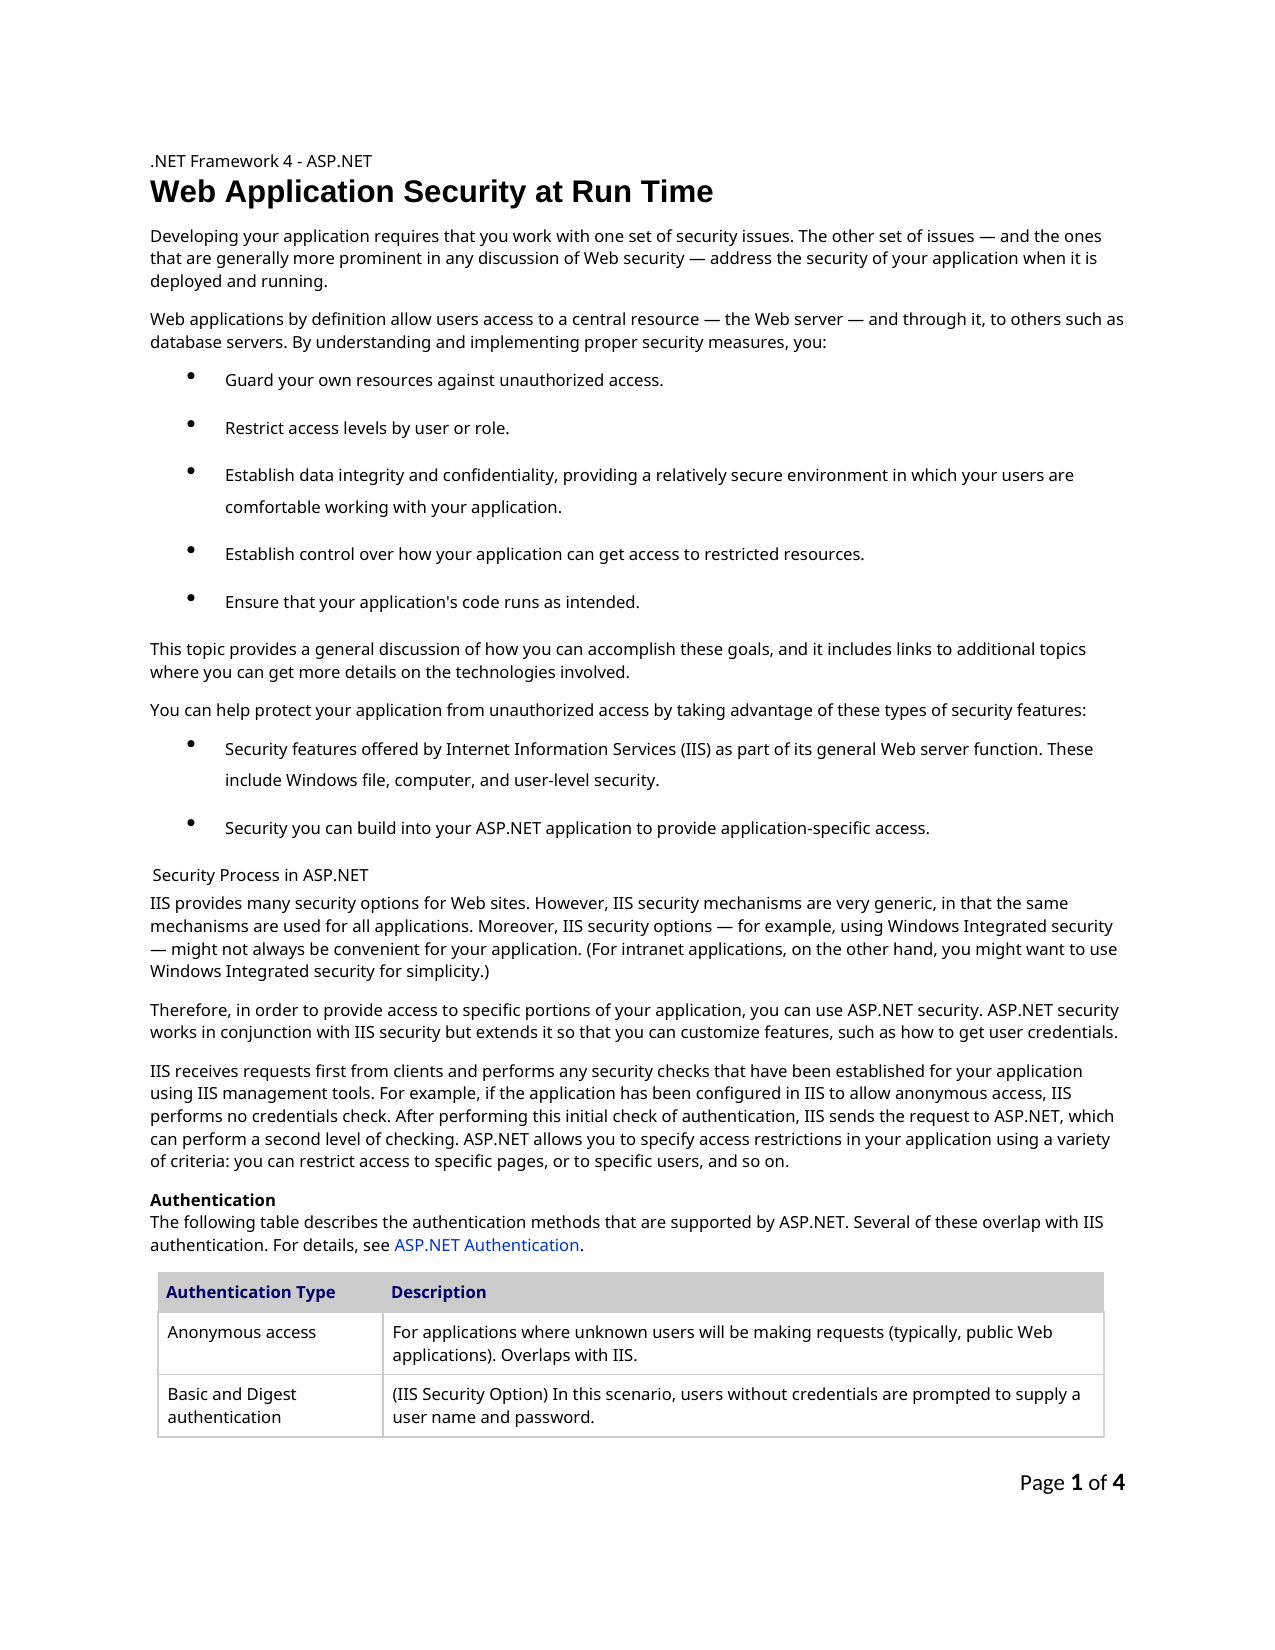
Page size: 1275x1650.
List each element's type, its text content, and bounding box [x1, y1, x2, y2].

text Developing your application requires that you work with one set of security issues. The other set of issues — and the ones that are generally more prominent in any discussion of Web security — address the security of your application when it is deployed and running. [150, 224, 1125, 292]
list Security you can build into your ASP.NET application to provide application-specific access. [187, 816, 1125, 839]
text This topic provides a general discussion of how you can accomplish these goals, and it includes links to additional topics where you can get more details on the technologies involved. [150, 638, 1125, 683]
table_cell Anonymous access [159, 1313, 382, 1374]
list Ensure that your application's code runs as intended. [187, 590, 1125, 613]
text Authentication [150, 1188, 1125, 1211]
list Establish control over how your application can get access to restricted resources. [187, 543, 1125, 566]
text Web Application Security at Run Time [150, 173, 1125, 209]
table_header Description [384, 1273, 1103, 1311]
list Guard your own resources against unauthorized access. [187, 369, 1125, 392]
text .NET Framework 4 - ASP.NET [150, 150, 1125, 173]
text IIS receives requests first from clients and performs any security checks that have been established for your application using IIS management tools. For example, if the application has been configured in IIS to allow anonymous access, IIS performs no credentials check. After performing this initial check of authentication, IIS sends the request to ASP.NET, which can perform a second level of checking. ASP.NET allows you to specify access restrictions in your application using a variety of criteria: you can restrict access to specific pages, or to specific users, and so on. [150, 1059, 1125, 1173]
table_cell (IIS Security Option) In this scenario, users without credentials are prompted to supply a user name and password. [384, 1375, 1103, 1436]
text Therefore, in order to provide access to specific portions of your application, you can use ASP.NET security. ASP.NET security works in conjunction with IIS security but extends it so that you can customize features, such as how to get user credentials. [150, 998, 1125, 1044]
table_cell For applications where unknown users will be making requests (typically, public Web applications). Overlaps with IIS. [384, 1313, 1103, 1374]
list Security features offered by Internet Information Services (IIS) as part of its general Web server function. These include Windows file, computer, and user-level security. [187, 737, 1125, 792]
text IIS provides many security options for Web sites. However, IIS security mechanisms are very generic, in that the same mechanisms are used for all applications. Moreover, IIS security options — for example, using Windows Integrated security — might not always be convenient for your application. (For intranet applications, on the other hand, you might want to use Windows Integrated security for simplicity.) [150, 892, 1125, 983]
list Establish data integrity and confidentiality, providing a relatively secure environment in which your users are comfortable working with your application. [187, 464, 1125, 518]
list Restrict access levels by user or role. [187, 416, 1125, 439]
text You can help protect your application from unauthorized access by taking advantage of these types of security features: [150, 699, 1125, 722]
table_cell Basic and Digest authentication [159, 1375, 382, 1436]
table_header Authentication Type [159, 1273, 383, 1311]
text Security Process in ASP.NET [150, 864, 1125, 892]
text The following table describes the authentication methods that are supported by ASP.NET. Several of these overlap with IIS authentication. For details, see ASP.NET Authentication. [150, 1211, 1125, 1257]
text Web applications by definition allow users access to a central resource — the Web server — and through it, to others such as database servers. By understanding and implementing proper security measures, you: [150, 308, 1125, 353]
